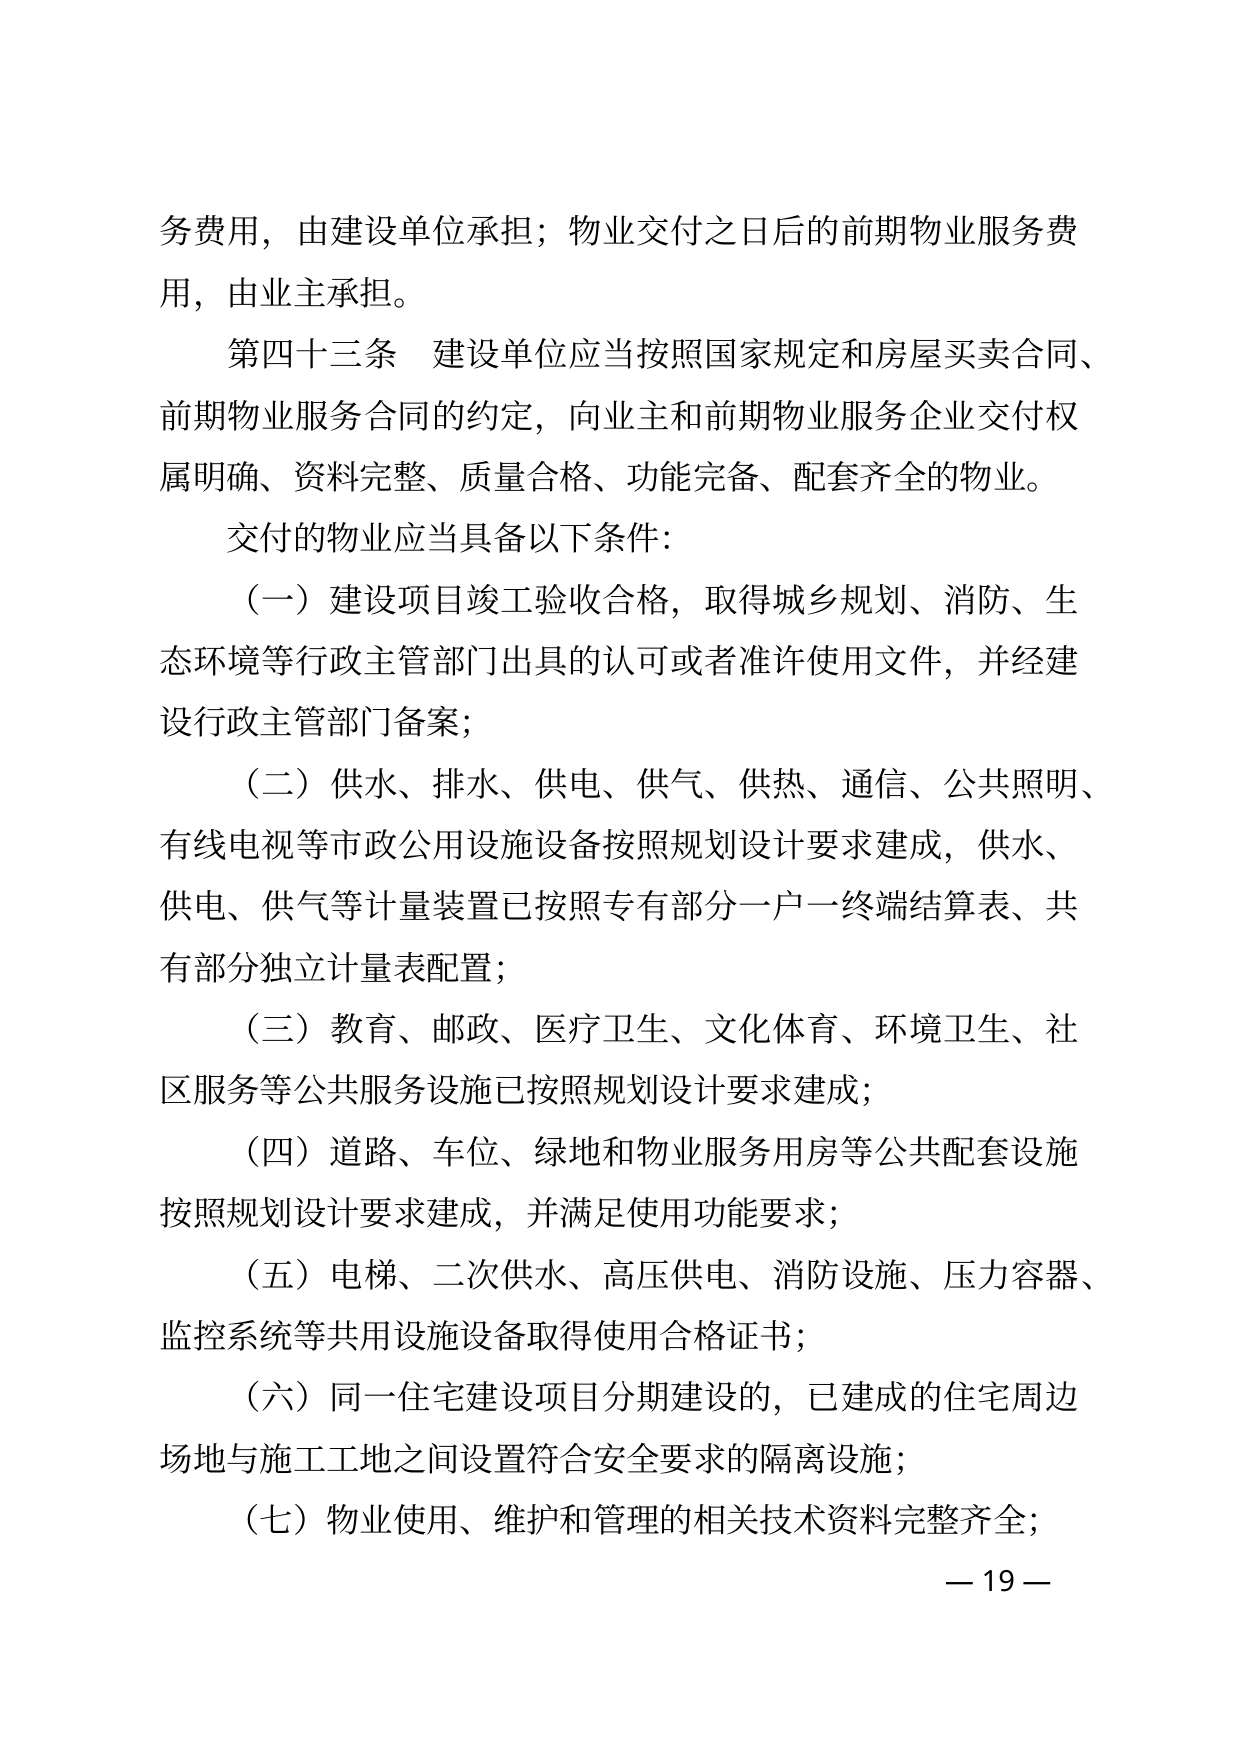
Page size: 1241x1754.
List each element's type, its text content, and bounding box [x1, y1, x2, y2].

text （五）电梯、二次供水、高压供电、消防设施、压力容器、监控系统等共用设施设备取得使用合格证书； [159, 1238, 1081, 1361]
text （三）教育、邮政、医疗卫生、文化体育、环境卫生、社区服务等公共服务设施已按照规划设计要求建成； [159, 992, 1081, 1115]
text （一）建设项目竣工验收合格，取得城乡规划、消防、生态环境等行政主管部门出具的认可或者准许使用文件，并经建设行政主管部门备案； [159, 563, 1081, 747]
text （六）同一住宅建设项目分期建设的，已建成的住宅周边场地与施工工地之间设置符合安全要求的隔离设施； [159, 1361, 1081, 1483]
text 第四十三条 建设单位应当按照国家规定和房屋买卖合同、前期物业服务合同的约定，向业主和前期物业服务企业交付权属明确、资料完整、质量合格、功能完备、配套齐全的物业。 [159, 318, 1081, 502]
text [159, 195, 1081, 318]
text （二）供水、排水、供电、供气、供热、通信、公共照明、有线电视等市政公用设施设备按照规划设计要求建成，供水、供电、供气等计量装置已按照专有部分一户一终端结算表、共有部分独立计量表配置； [159, 747, 1081, 992]
text （四）道路、车位、绿地和物业服务用房等公共配套设施按照规划设计要求建成，并满足使用功能要求； [159, 1115, 1081, 1238]
text 交付的物业应当具备以下条件： [159, 502, 1081, 563]
text （七）物业使用、维护和管理的相关技术资料完整齐全； [159, 1483, 1081, 1545]
